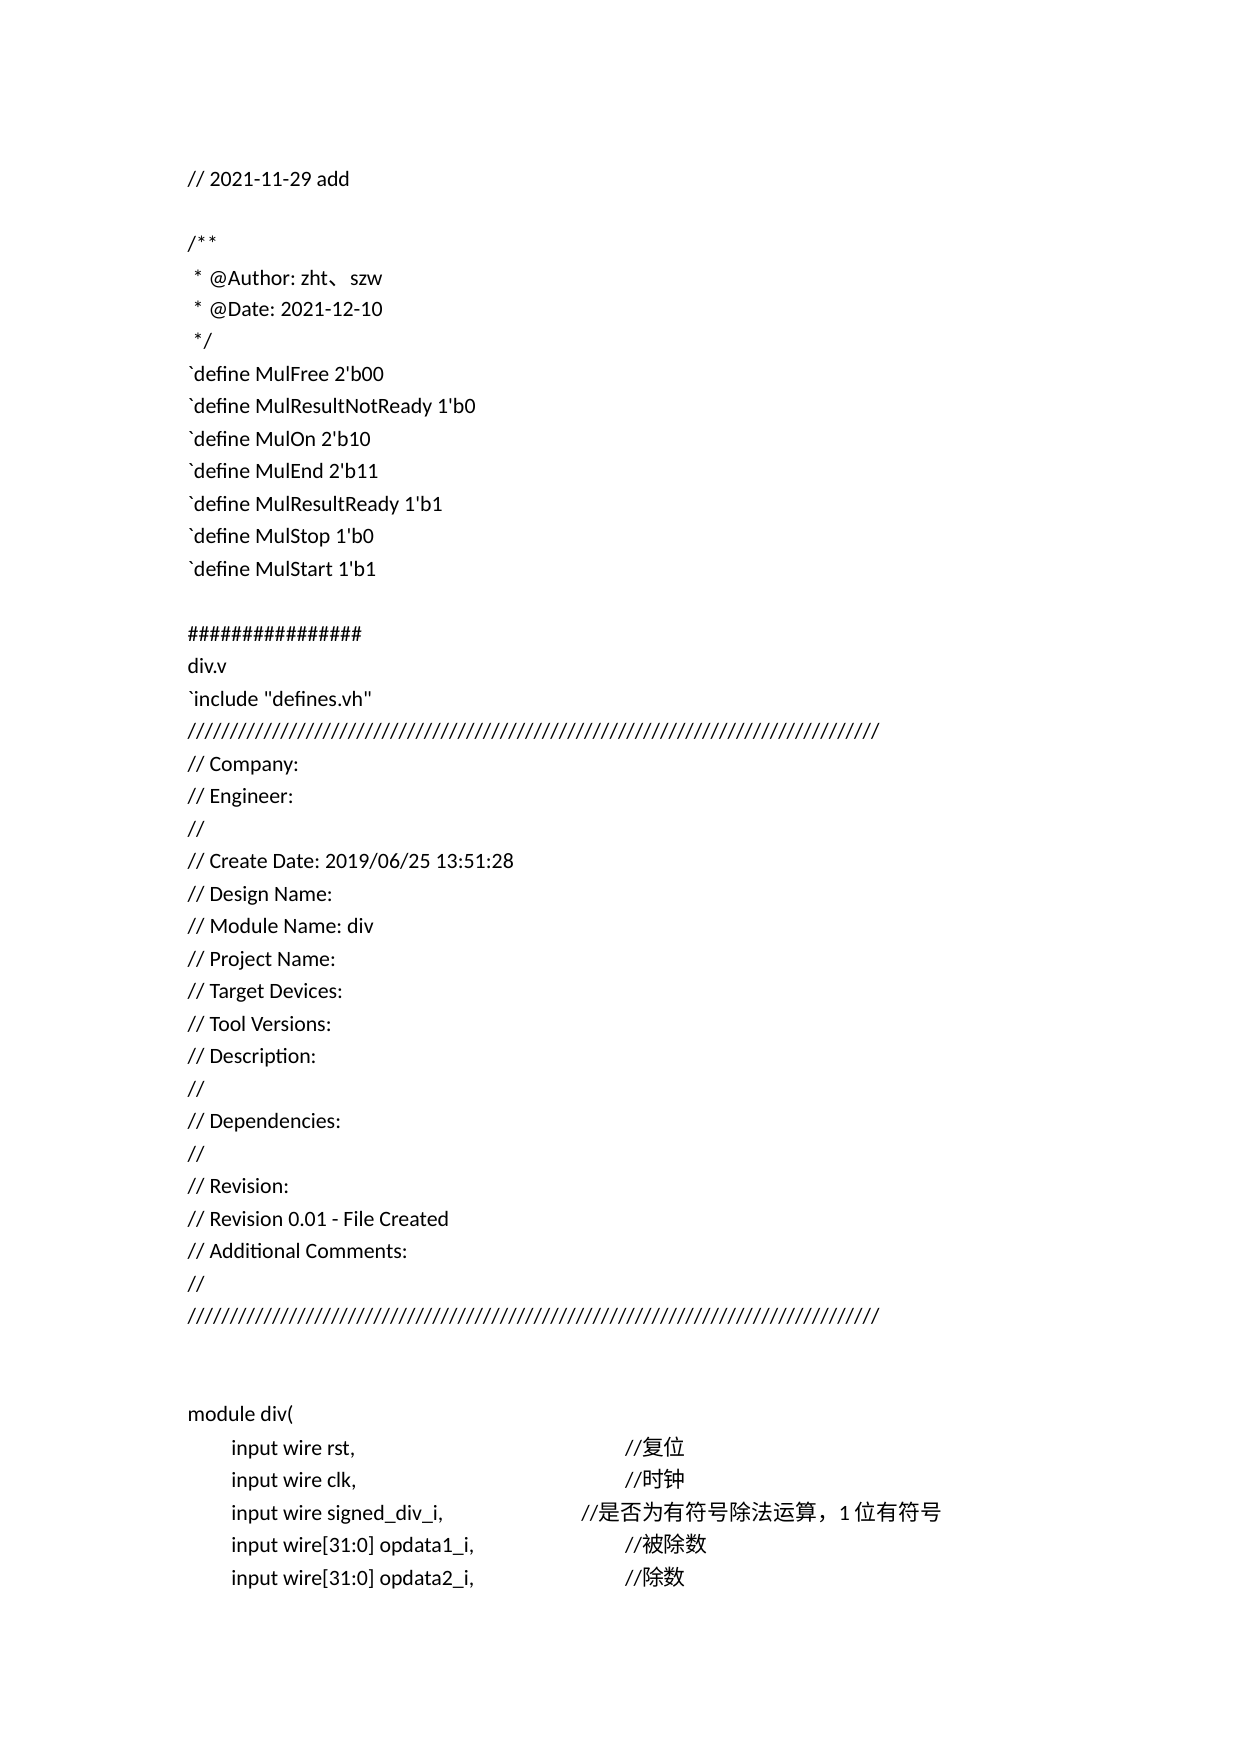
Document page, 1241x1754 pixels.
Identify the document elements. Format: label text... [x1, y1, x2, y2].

text `define MulResultReady 1'b1 [187, 487, 1053, 519]
text div.v [187, 649, 1053, 682]
text // Revision: [187, 1169, 1053, 1202]
text // [187, 1137, 1053, 1169]
text // Tool Versions: [187, 1007, 1053, 1039]
text input wire rst, //复位 [187, 1429, 1053, 1462]
text // Revision 0.01 - File Created [187, 1202, 1053, 1234]
text // Target Devices: [187, 974, 1053, 1007]
text input wire clk, //时钟 [187, 1462, 1053, 1494]
text // Company: [187, 747, 1053, 779]
text // 2021-11-29 add [187, 162, 1053, 194]
text input wire[31:0] opdata1_i, //被除数 [187, 1527, 1053, 1559]
text input wire[31:0] opdata2_i, //除数 [187, 1559, 1053, 1592]
text * @Date: 2021-12-10 [187, 292, 1053, 324]
text `define MulFree 2'b00 [187, 357, 1053, 389]
text `define MulResultNotReady 1'b0 [187, 389, 1053, 422]
text */ [187, 324, 1053, 357]
text // Engineer: [187, 779, 1053, 812]
text ////////////////////////////////////////////////////////////////////////////////// [187, 714, 1053, 747]
text // Create Date: 2019/06/25 13:51:28 [187, 844, 1053, 877]
text `include "defines.vh" [187, 682, 1053, 714]
text // Design Name: [187, 877, 1053, 909]
text // Dependencies: [187, 1104, 1053, 1137]
text /** [187, 227, 1053, 259]
text // [187, 1072, 1053, 1104]
text `define MulOn 2'b10 [187, 422, 1053, 454]
text `define MulStop 1'b0 [187, 519, 1053, 552]
text module div( [187, 1397, 1053, 1429]
text // Module Name: div [187, 909, 1053, 942]
text ////////////////////////////////////////////////////////////////////////////////// [187, 1299, 1053, 1332]
text // Description: [187, 1039, 1053, 1072]
text // Project Name: [187, 942, 1053, 974]
text `define MulEnd 2'b11 [187, 454, 1053, 487]
text // [187, 812, 1053, 844]
text // Additional Comments: [187, 1234, 1053, 1267]
text `define MulStart 1'b1 [187, 552, 1053, 584]
text input wire signed_div_i, //是否为有符号除法运算，1位有符号 [187, 1494, 1053, 1527]
text // [187, 1267, 1053, 1299]
text ################ [187, 617, 1053, 649]
text * @Author: zht、szw [187, 259, 1053, 292]
